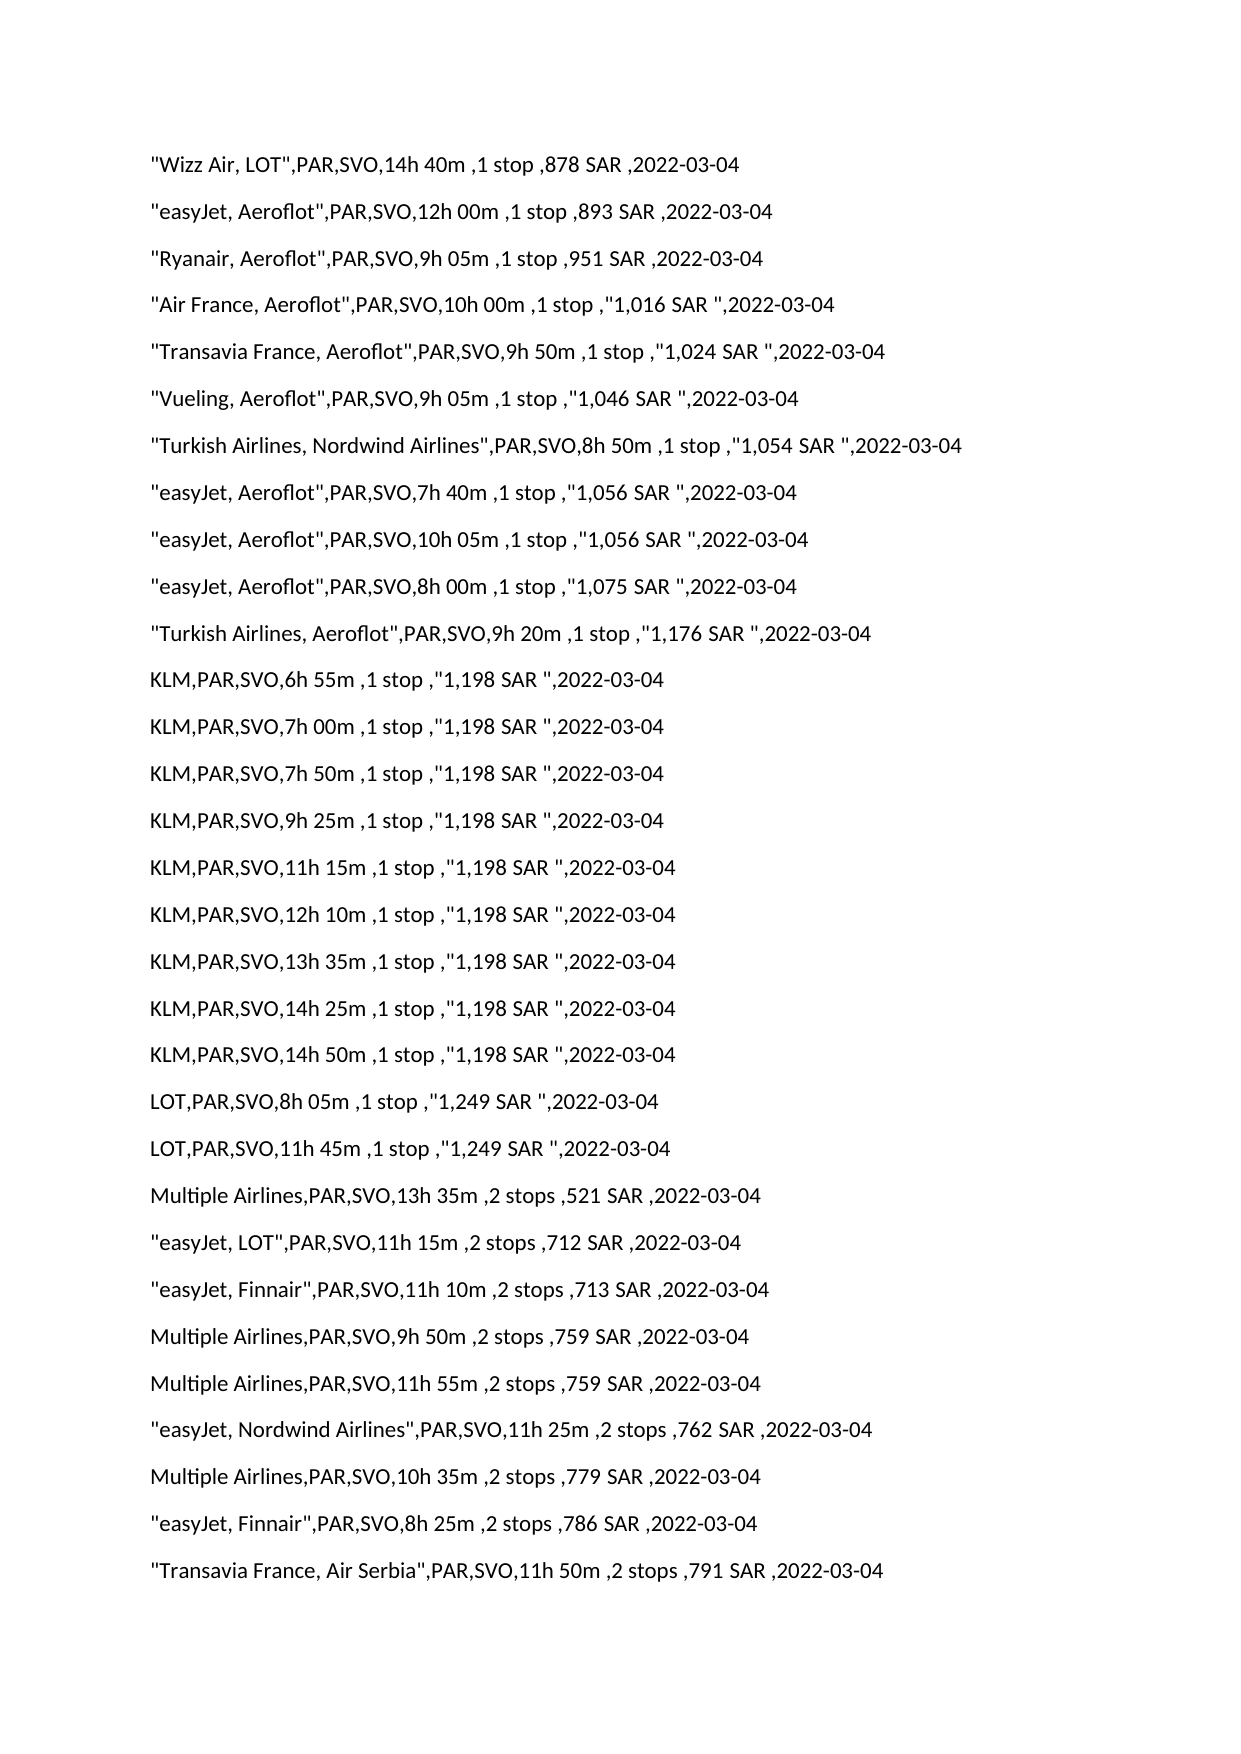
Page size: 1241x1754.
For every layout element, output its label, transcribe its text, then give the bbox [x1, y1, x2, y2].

text "easyJet, LOT",PAR,SVO,11h 15m ,2 stops ,712 SAR ,2022-03-04 [150, 1228, 1090, 1256]
text Multiple Airlines,PAR,SVO,13h 35m ,2 stops ,521 SAR ,2022-03-04 [150, 1181, 1090, 1209]
text "easyJet, Finnair",PAR,SVO,8h 25m ,2 stops ,786 SAR ,2022-03-04 [150, 1509, 1090, 1537]
text LOT,PAR,SVO,8h 05m ,1 stop ,"1,249 SAR ",2022-03-04 [150, 1087, 1090, 1116]
text Multiple Airlines,PAR,SVO,9h 50m ,2 stops ,759 SAR ,2022-03-04 [150, 1322, 1090, 1350]
text "Transavia France, Air Serbia",PAR,SVO,11h 50m ,2 stops ,791 SAR ,2022-03-04 [150, 1556, 1090, 1584]
text "easyJet, Nordwind Airlines",PAR,SVO,11h 25m ,2 stops ,762 SAR ,2022-03-04 [150, 1416, 1090, 1444]
text Multiple Airlines,PAR,SVO,10h 35m ,2 stops ,779 SAR ,2022-03-04 [150, 1462, 1090, 1491]
text "Turkish Airlines, Aeroflot",PAR,SVO,9h 20m ,1 stop ,"1,176 SAR ",2022-03-04 [150, 619, 1090, 647]
text "easyJet, Aeroflot",PAR,SVO,10h 05m ,1 stop ,"1,056 SAR ",2022-03-04 [150, 525, 1090, 553]
text "Transavia France, Aeroflot",PAR,SVO,9h 50m ,1 stop ,"1,024 SAR ",2022-03-04 [150, 337, 1090, 366]
text KLM,PAR,SVO,7h 00m ,1 stop ,"1,198 SAR ",2022-03-04 [150, 712, 1090, 741]
text KLM,PAR,SVO,14h 25m ,1 stop ,"1,198 SAR ",2022-03-04 [150, 994, 1090, 1022]
text KLM,PAR,SVO,6h 55m ,1 stop ,"1,198 SAR ",2022-03-04 [150, 666, 1090, 694]
text "Air France, Aeroflot",PAR,SVO,10h 00m ,1 stop ,"1,016 SAR ",2022-03-04 [150, 291, 1090, 319]
text "Ryanair, Aeroflot",PAR,SVO,9h 05m ,1 stop ,951 SAR ,2022-03-04 [150, 244, 1090, 272]
text KLM,PAR,SVO,14h 50m ,1 stop ,"1,198 SAR ",2022-03-04 [150, 1041, 1090, 1069]
text KLM,PAR,SVO,12h 10m ,1 stop ,"1,198 SAR ",2022-03-04 [150, 900, 1090, 928]
text "Vueling, Aeroflot",PAR,SVO,9h 05m ,1 stop ,"1,046 SAR ",2022-03-04 [150, 384, 1090, 412]
text "Wizz Air, LOT",PAR,SVO,14h 40m ,1 stop ,878 SAR ,2022-03-04 [150, 150, 1090, 178]
text KLM,PAR,SVO,11h 15m ,1 stop ,"1,198 SAR ",2022-03-04 [150, 853, 1090, 881]
text KLM,PAR,SVO,13h 35m ,1 stop ,"1,198 SAR ",2022-03-04 [150, 947, 1090, 975]
text LOT,PAR,SVO,11h 45m ,1 stop ,"1,249 SAR ",2022-03-04 [150, 1134, 1090, 1162]
text Multiple Airlines,PAR,SVO,11h 55m ,2 stops ,759 SAR ,2022-03-04 [150, 1369, 1090, 1397]
text "easyJet, Finnair",PAR,SVO,11h 10m ,2 stops ,713 SAR ,2022-03-04 [150, 1275, 1090, 1303]
text KLM,PAR,SVO,9h 25m ,1 stop ,"1,198 SAR ",2022-03-04 [150, 806, 1090, 834]
text "easyJet, Aeroflot",PAR,SVO,12h 00m ,1 stop ,893 SAR ,2022-03-04 [150, 197, 1090, 225]
text "Turkish Airlines, Nordwind Airlines",PAR,SVO,8h 50m ,1 stop ,"1,054 SAR ",2022-03-04 [150, 431, 1090, 459]
text "easyJet, Aeroflot",PAR,SVO,7h 40m ,1 stop ,"1,056 SAR ",2022-03-04 [150, 478, 1090, 506]
text "easyJet, Aeroflot",PAR,SVO,8h 00m ,1 stop ,"1,075 SAR ",2022-03-04 [150, 572, 1090, 600]
text KLM,PAR,SVO,7h 50m ,1 stop ,"1,198 SAR ",2022-03-04 [150, 759, 1090, 787]
